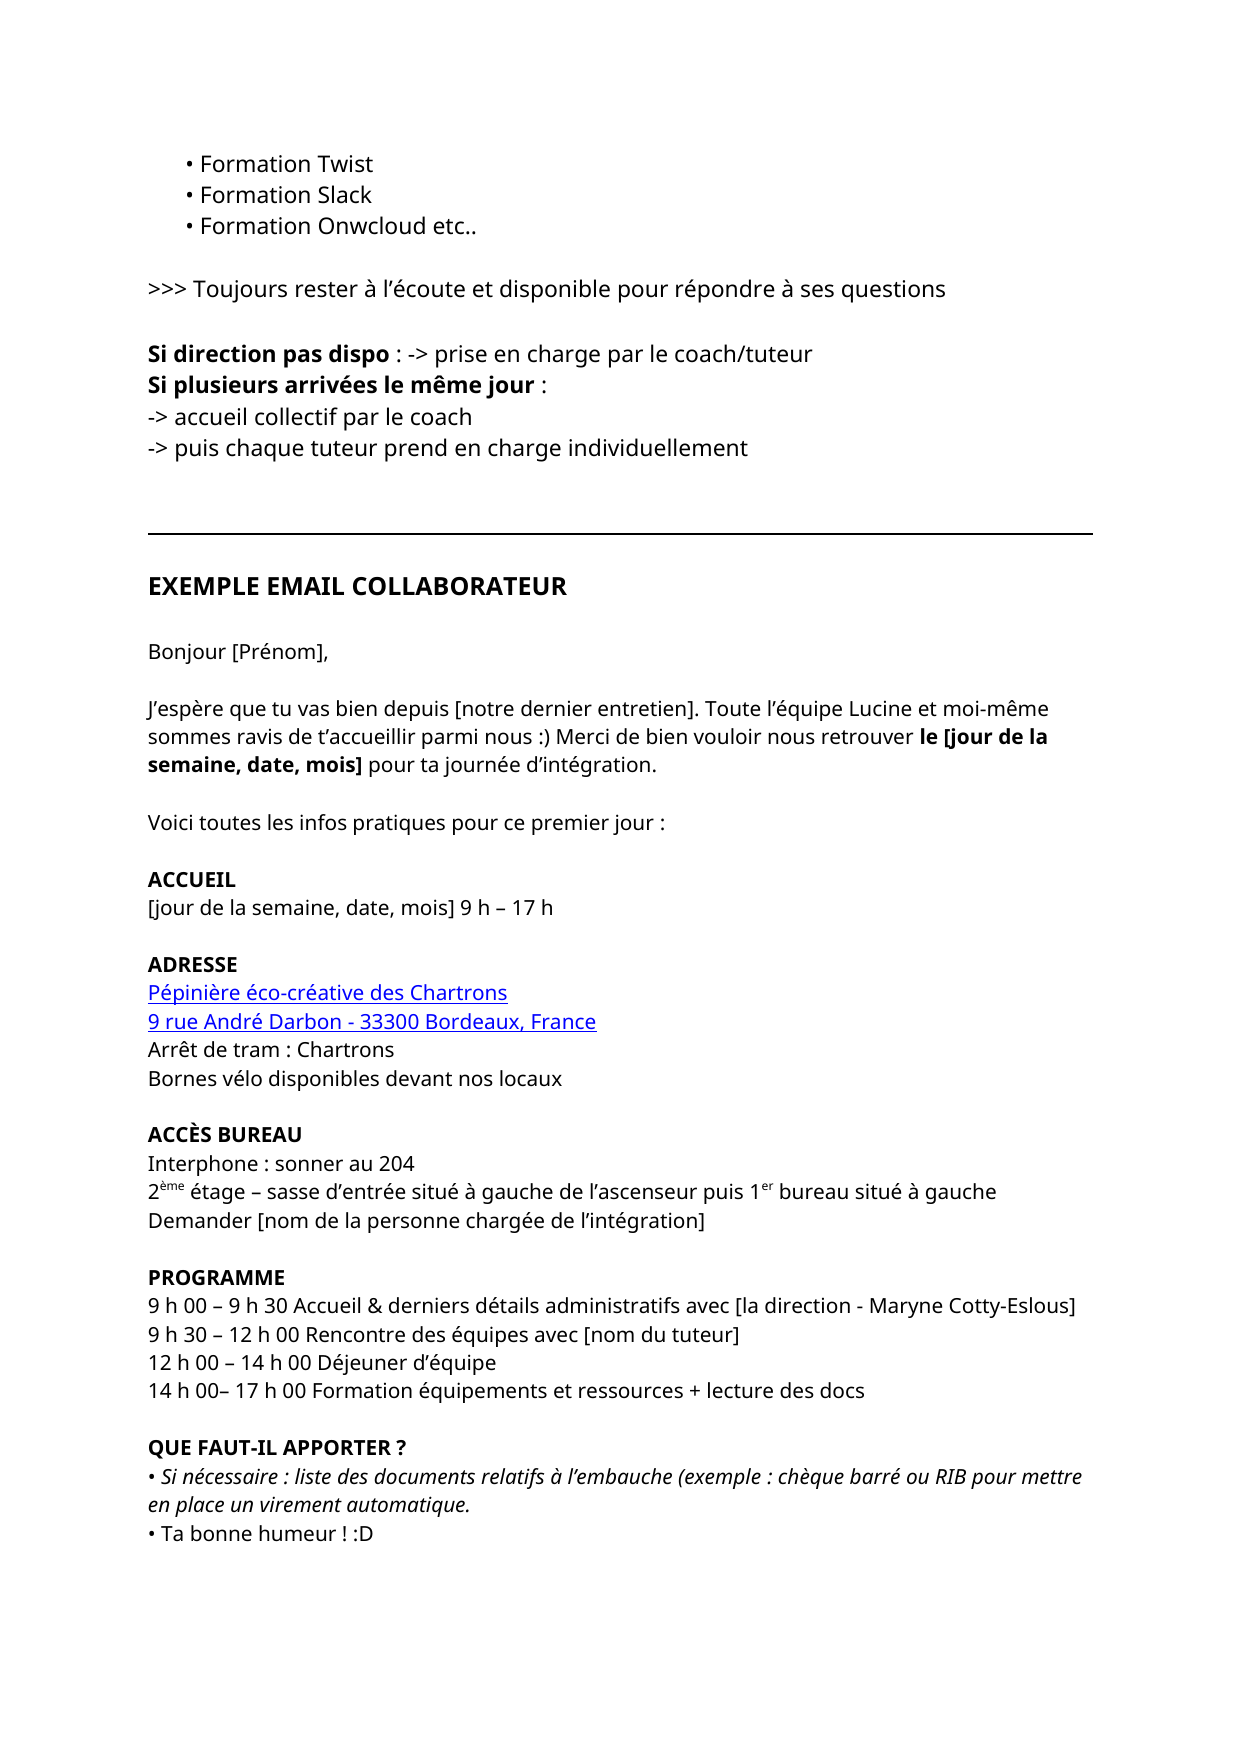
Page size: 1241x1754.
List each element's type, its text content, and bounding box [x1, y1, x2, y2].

text PROGRAMME [148, 1263, 1093, 1291]
text EXEMPLE EMAIL COLLABORATEUR [148, 569, 1093, 603]
text 9 h 00 – 9 h 30 Accueil & derniers détails administratifs avec [la direction - Maryne Cotty-Eslous] [148, 1291, 1093, 1320]
text 9 rue André Darbon - 33300 Bordeaux, France [148, 1007, 1093, 1035]
text • Formation Onwcloud etc.. [185, 210, 1093, 241]
text 2ème étage – sasse d’entrée situé à gauche de l’ascenseur puis 1er bureau situé à gauche [148, 1177, 1093, 1206]
text Voici toutes les infos pratiques pour ce premier jour : [148, 808, 1093, 836]
text ACCÈS BUREAU [148, 1092, 1093, 1149]
text • Formation Slack [185, 179, 1093, 210]
text Interphone : sonner au 204 [148, 1149, 1093, 1177]
text Demander [nom de la personne chargée de l’intégration] [148, 1206, 1093, 1234]
text 12 h 00 – 14 h 00 Déjeuner d’équipe [148, 1348, 1093, 1377]
text Si direction pas dispo : -> prise en charge par le coach/tuteur [148, 338, 1093, 369]
text ACCUEIL [148, 865, 1093, 893]
text Bonjour [Prénom], [148, 637, 1093, 665]
text • Formation Twist [185, 148, 1093, 179]
text 9 h 30 – 12 h 00 Rencontre des équipes avec [nom du tuteur] [148, 1320, 1093, 1348]
text 14 h 00– 17 h 00 Formation équipements et ressources + lecture des docs [148, 1377, 1093, 1405]
text • Ta bonne humeur ! :D [148, 1519, 1093, 1547]
text Si plusieurs arrivées le même jour : -> accueil collectif par le coach -> puis chaque tuteur prend en charge individuellement [148, 369, 1093, 463]
text >>> Toujours rester à l’écoute et disponible pour répondre à ses questions [148, 273, 1093, 304]
text J’espère que tu vas bien depuis [notre dernier entretien]. Toute l’équipe Lucine et moi-même sommes ravis de t’accueillir parmi nous :) Merci de bien vouloir nous retrouver le [jour de la semaine, date, mois] pour ta journée d’intégration. [148, 694, 1093, 808]
text QUE FAUT-IL APPORTER ? [148, 1433, 1093, 1462]
text [jour de la semaine, date, mois] 9 h – 17 h [148, 893, 1093, 922]
text Arrêt de tram : Chartrons [148, 1035, 1093, 1064]
text • Si nécessaire : liste des documents relatifs à l’embauche (exemple : chèque barré ou RIB pour mettre en place un virement automatique. [148, 1462, 1093, 1519]
text ADRESSE Pépinière éco-créative des Chartrons [148, 922, 1093, 1007]
text Bornes vélo disponibles devant nos locaux [148, 1064, 1093, 1092]
